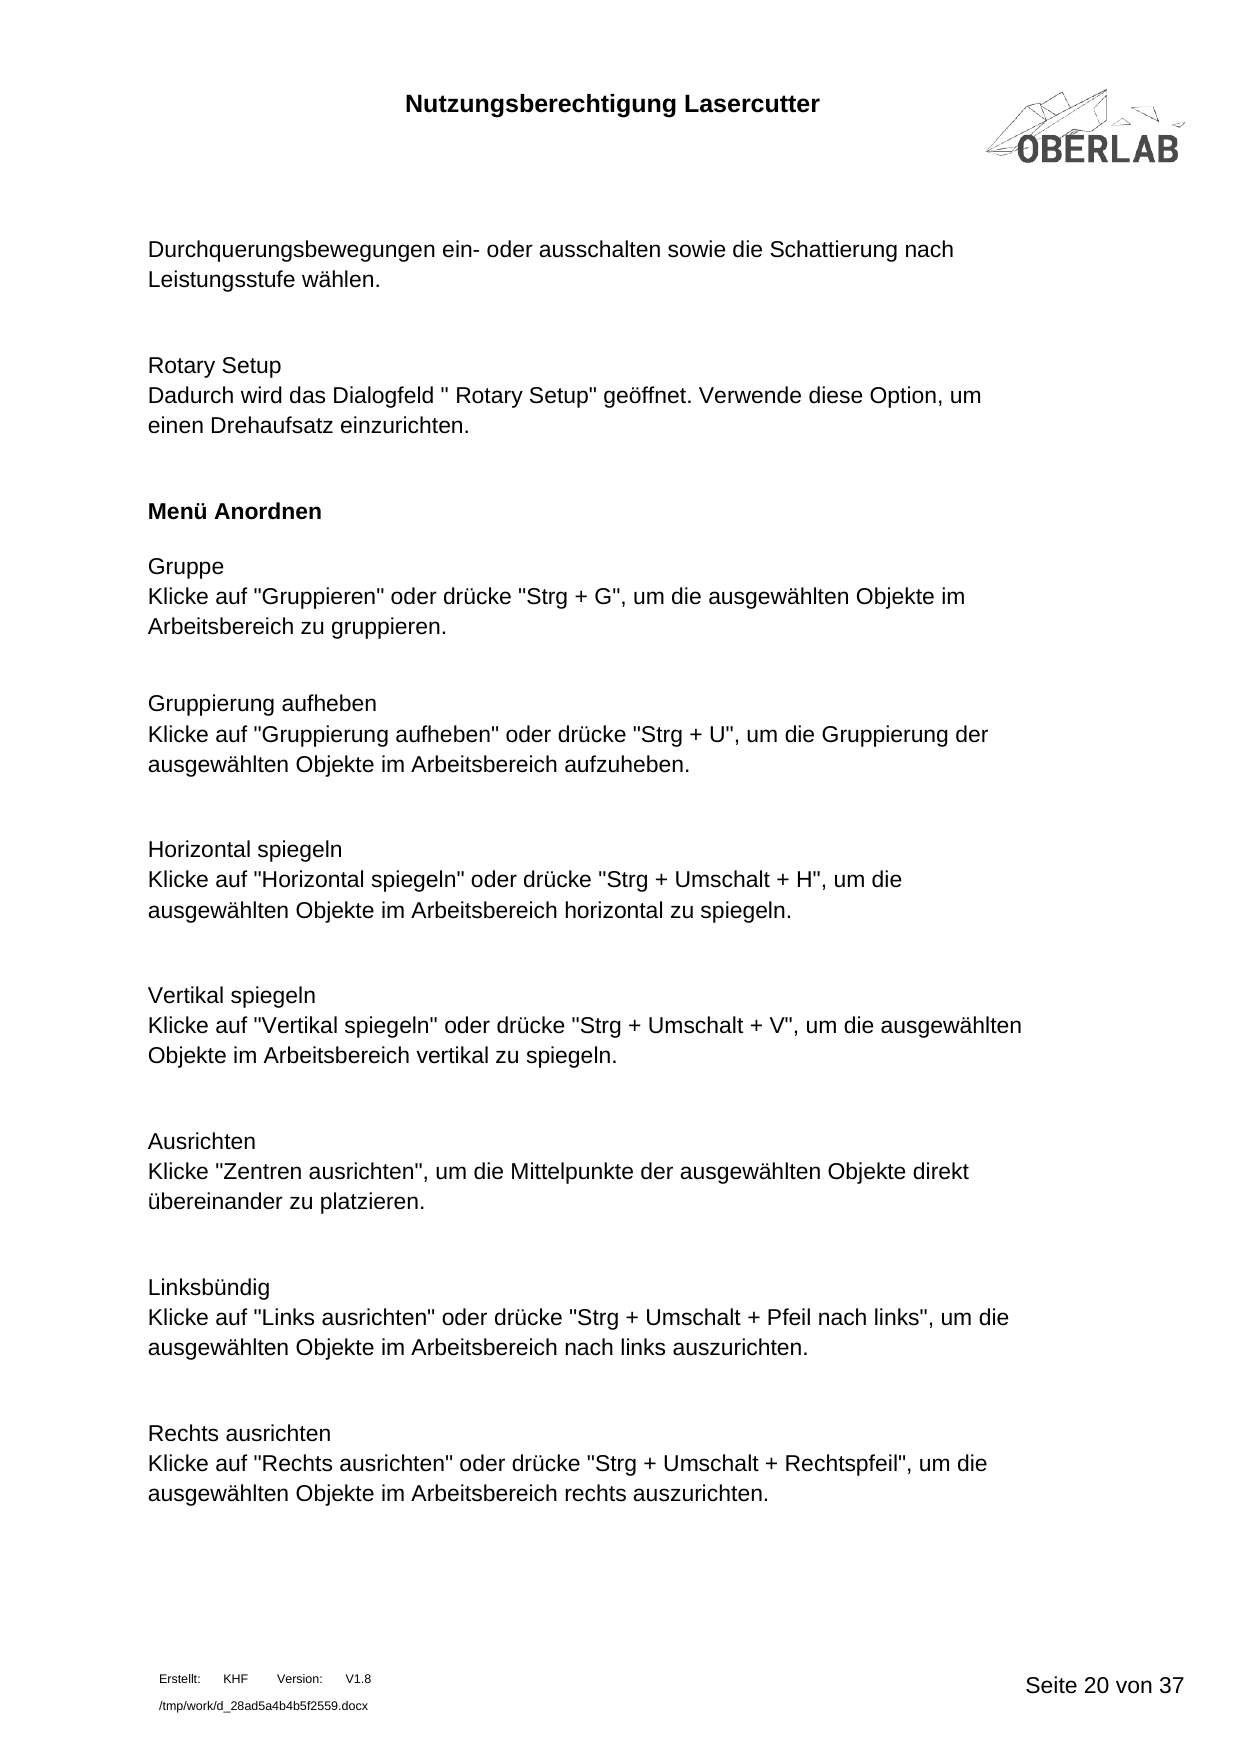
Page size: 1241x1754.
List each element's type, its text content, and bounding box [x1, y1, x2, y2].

text Klicke "Zentren ausrichten", um die Mittelpunkte der ausgewählten Objekte direkt übereinander zu platzieren. [148, 1158, 1034, 1215]
text Rotary Setup [148, 352, 1034, 378]
text Menü Anordnen [148, 498, 1034, 524]
text Gruppe [148, 553, 1034, 579]
text Klicke auf "Gruppieren" oder drücke "Strg + G", um die ausgewählten Objekte im Arbeitsbereich zu gruppieren. [148, 583, 1034, 640]
text Klicke auf "Links ausrichten" oder drücke "Strg + Umschalt + Pfeil nach links", um die ausgewählten Objekte im Arbeitsbereich nach links auszurichten. [148, 1304, 1034, 1361]
text Klicke auf "Vertikal spiegeln" oder drücke "Strg + Umschalt + V", um die ausgewählten Objekte im Arbeitsbereich vertikal zu spiegeln. [148, 1012, 1034, 1069]
text Gruppierung aufheben [148, 690, 1034, 717]
text Dadurch wird das Dialogfeld " Rotary Setup" geöffnet. Verwende diese Option, um einen Drehaufsatz einzurichten. [148, 382, 1034, 439]
text Horizontal spiegeln [148, 836, 1034, 863]
text Rechts ausrichten [148, 1419, 1034, 1446]
text Klicke auf "Gruppierung aufheben" oder drücke "Strg + U", um die Gruppierung der ausgewählten Objekte im Arbeitsbereich aufzuheben. [148, 721, 1034, 777]
text Linksbündig [148, 1274, 1034, 1300]
picture [985, 88, 1185, 163]
text Ausrichten [148, 1128, 1034, 1154]
text Klicke auf "Horizontal spiegeln" oder drücke "Strg + Umschalt + H", um die ausgewählten Objekte im Arbeitsbereich horizontal zu spiegeln. [148, 866, 1034, 923]
text Klicke auf "Rechts ausrichten" oder drücke "Strg + Umschalt + Rechtspfeil", um die ausgewählten Objekte im Arbeitsbereich rechts auszurichten. [148, 1450, 1034, 1506]
text Vertikal spiegeln [148, 982, 1034, 1008]
